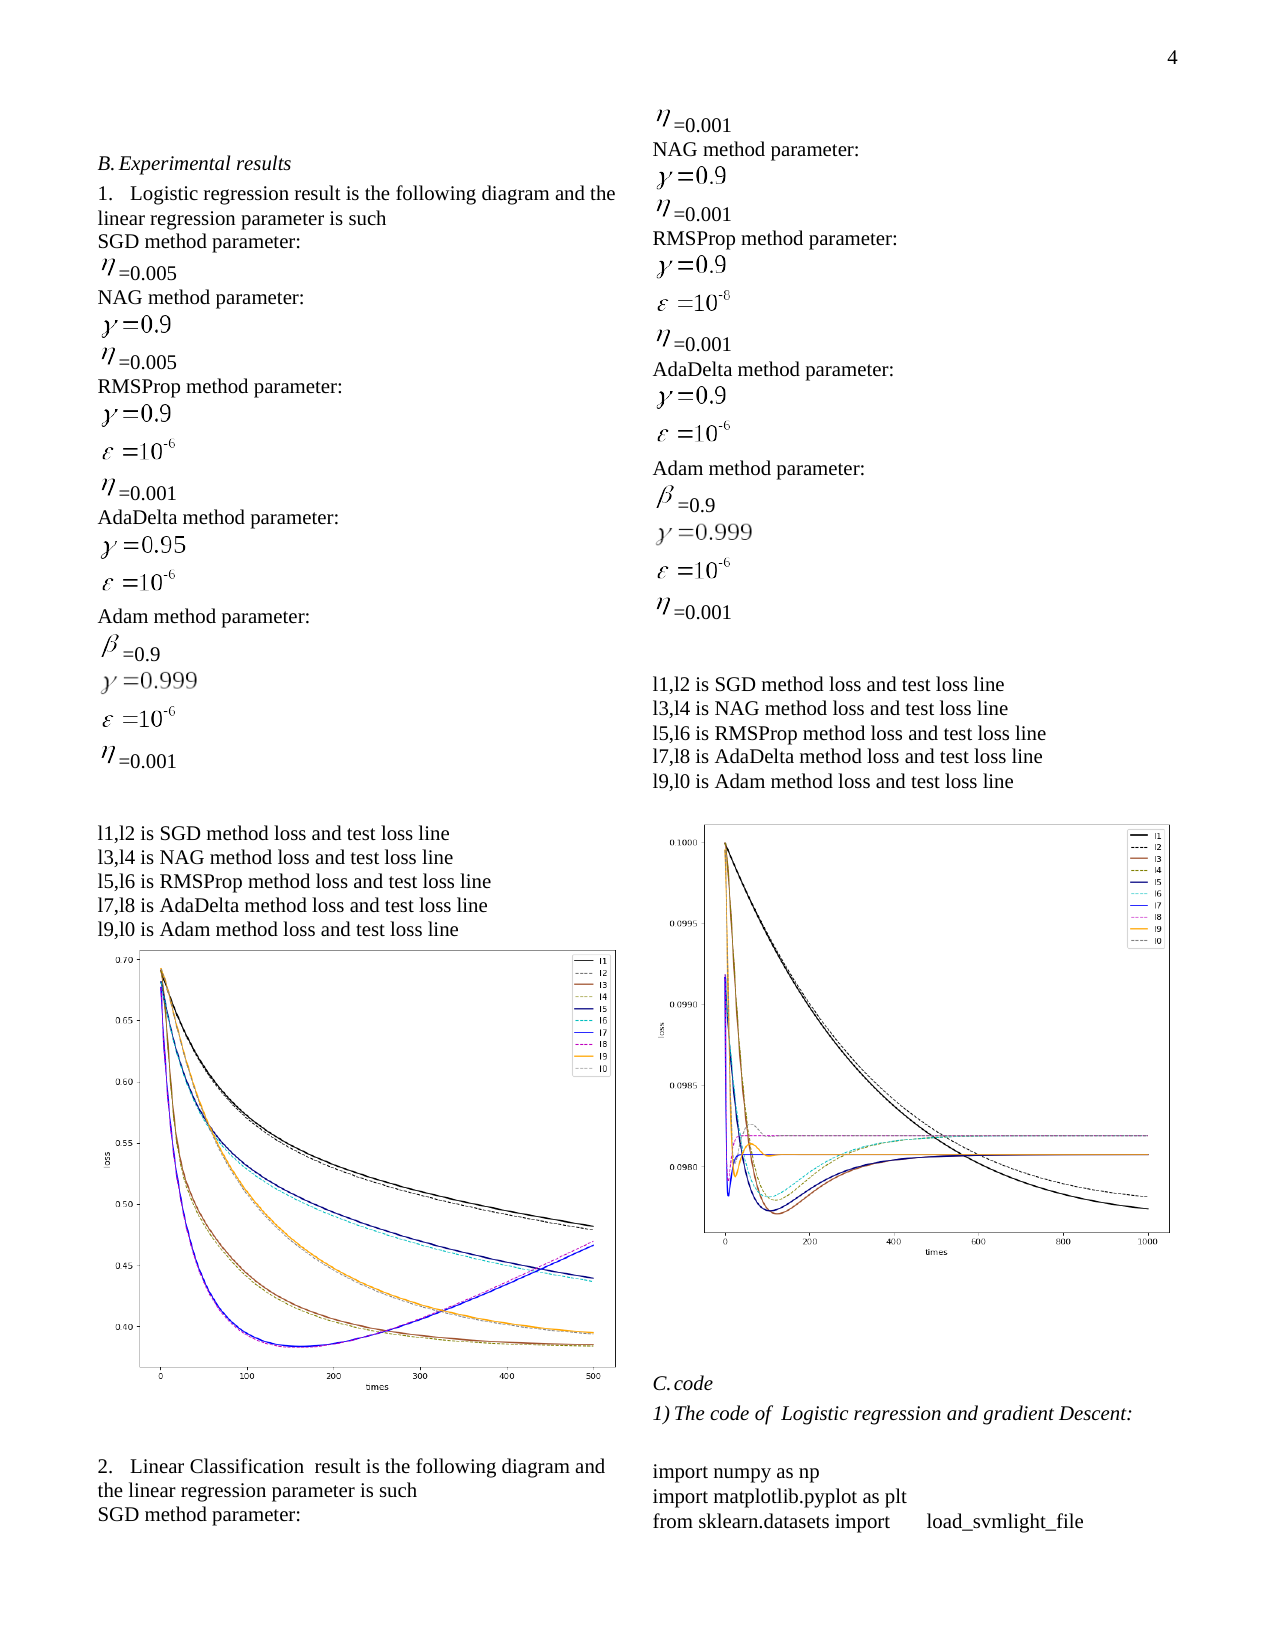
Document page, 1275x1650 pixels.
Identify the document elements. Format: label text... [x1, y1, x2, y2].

list =0.005 [97, 343, 622, 374]
list SGD method parameter: [97, 1502, 622, 1526]
list NAG method parameter: [97, 285, 622, 309]
text import numpy as np [652, 1458, 1177, 1483]
list =0.001 [652, 105, 1177, 137]
text import matplotlib.pyplot as plt [652, 1484, 1177, 1508]
text from sklearn.datasets import load_svmlight_file [652, 1509, 1177, 1533]
list l3,l4 is NAG method loss and test loss line [97, 845, 622, 869]
list RMSProp method parameter: [97, 374, 622, 398]
list SGD method parameter: [97, 229, 622, 253]
list l1,l2 is SGD method loss and test loss line [652, 672, 1177, 696]
list Adam method parameter: [652, 456, 1177, 479]
list l3,l4 is NAG method loss and test loss line [652, 696, 1177, 720]
list =0.001 [97, 741, 622, 773]
picture [97, 941, 623, 1397]
list l9,l0 is Adam method loss and test loss line [97, 917, 622, 941]
list l5,l6 is RMSProp method loss and test loss line [652, 720, 1177, 744]
list RMSProp method parameter: [652, 226, 1177, 250]
list =0.005 [97, 253, 622, 285]
list =0.001 [652, 325, 1177, 356]
list Linear Classification result is the following diagram and the linear regression parameter is such [97, 1454, 622, 1502]
list =0.001 [652, 592, 1177, 624]
list =0.001 [652, 194, 1177, 226]
picture [652, 816, 1177, 1262]
list AdaDelta method parameter: [652, 356, 1177, 381]
subtitle Experimental results [97, 151, 622, 175]
list Logistic regression result is the following diagram and the linear regression parameter is such [97, 181, 622, 229]
list =0.9 [652, 479, 1177, 517]
list l1,l2 is SGD method loss and test loss line [97, 821, 622, 845]
list Adam method parameter: [97, 604, 622, 628]
list l7,l8 is AdaDelta method loss and test loss line [652, 744, 1177, 768]
list AdaDelta method parameter: [97, 505, 622, 529]
list l9,l0 is Adam method loss and test loss line [652, 768, 1177, 793]
list =0.001 [97, 473, 622, 505]
list l7,l8 is AdaDelta method loss and test loss line [97, 893, 622, 917]
list l5,l6 is RMSProp method loss and test loss line [97, 869, 622, 893]
subtitle The code of Logistic regression and gradient Descent: [652, 1401, 1177, 1425]
list NAG method parameter: [652, 137, 1177, 161]
list =0.9 [97, 628, 622, 666]
subtitle code [652, 1371, 1177, 1395]
